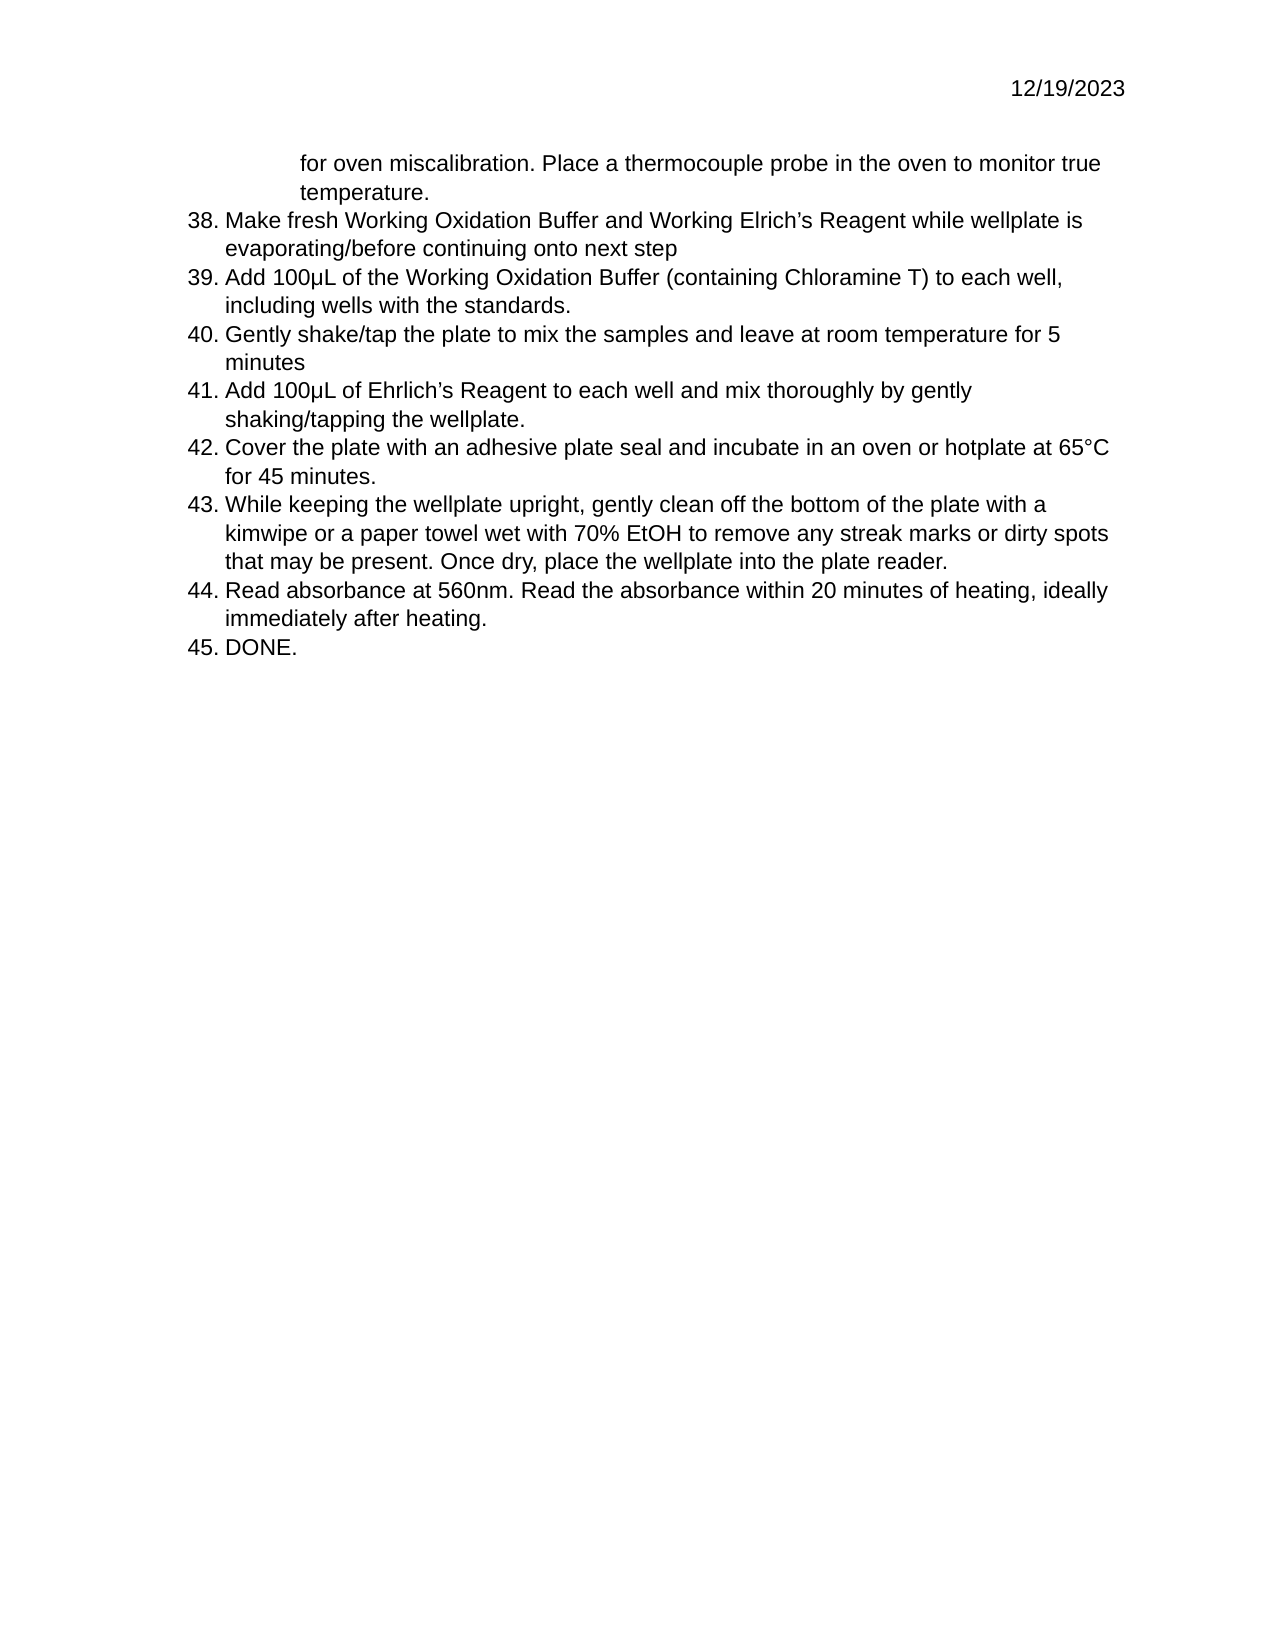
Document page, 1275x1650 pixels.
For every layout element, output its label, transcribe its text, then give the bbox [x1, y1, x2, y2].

list DONE. [187, 633, 1125, 660]
list Make fresh Working Oxidation Buffer and Working Elrich’s Reagent while wellplate is evaporating/before continuing onto next step [187, 207, 1125, 262]
list Add 100μL of Ehrlich’s Reagent to each well and mix thoroughly by gently shaking/tapping the wellplate. [187, 377, 1125, 432]
list While keeping the wellplate upright, gently clean off the bottom of the plate with a kimwipe or a paper towel wet with 70% EtOH to remove any streak marks or dirty spots that may be present. Once dry, place the wellplate into the plate reader. [187, 491, 1125, 574]
list Cover the plate with an adhesive plate seal and incubate in an oven or hotplate at 65°C for 45 minutes. [187, 434, 1125, 489]
list Read absorbance at 560nm. Read the absorbance within 20 minutes of heating, ideally immediately after heating. [187, 577, 1125, 631]
list Add 100μL of the Working Oxidation Buffer (containing Chloramine T) to each well, including wells with the standards. [187, 264, 1125, 318]
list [262, 150, 1125, 205]
list Gently shake/tap the plate to mix the samples and leave at room temperature for 5 minutes [187, 321, 1125, 375]
